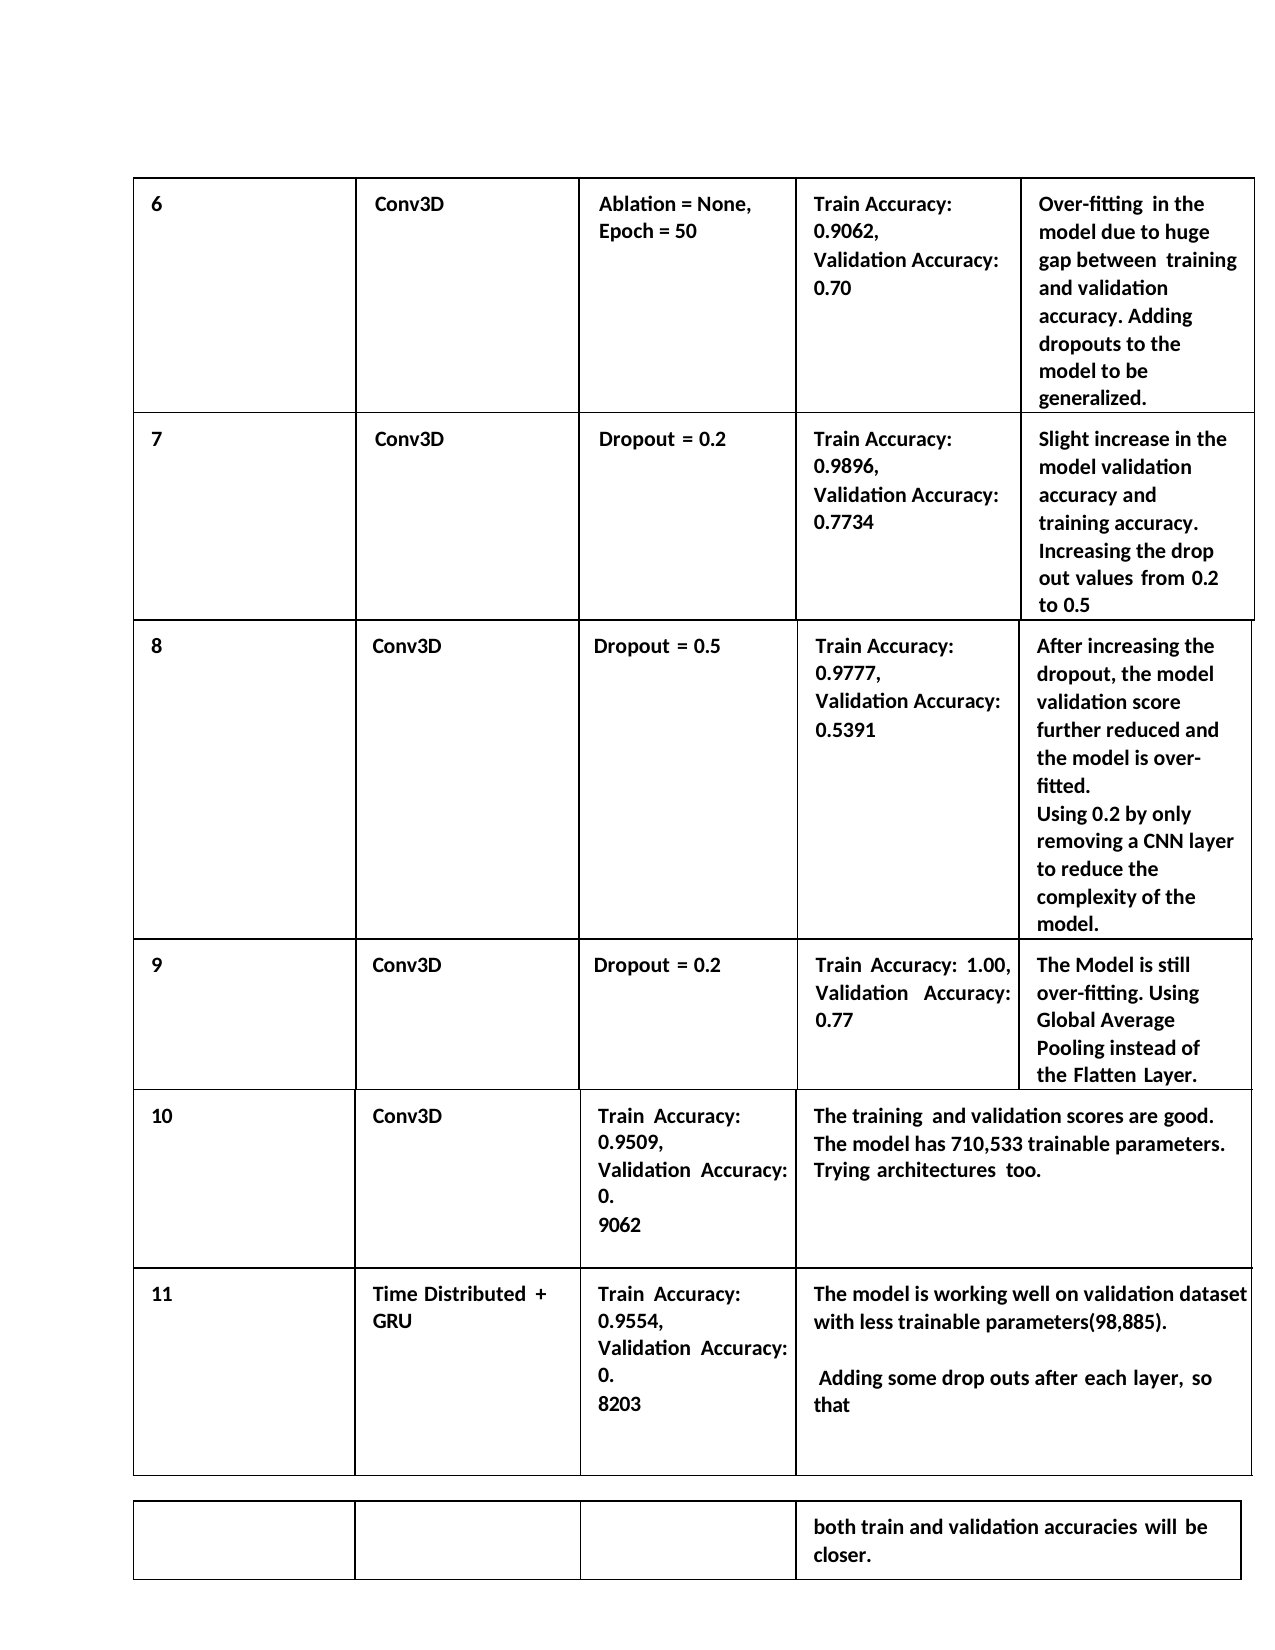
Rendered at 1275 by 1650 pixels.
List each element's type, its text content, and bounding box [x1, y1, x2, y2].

table_cell Train Accuracy: 0.9896, Validation Accuracy: 0.7734 [797, 413, 1020, 619]
table_cell The training and validation scores are good. The model has 710,533 trainable parameters. Trying architectures too. [797, 1090, 1251, 1267]
table_header 6 [134, 179, 355, 412]
table_cell 10 [134, 1090, 354, 1267]
table_cell Dropout = 0.2 [580, 940, 797, 1089]
table_cell 9 [134, 940, 355, 1089]
table_cell Train Accuracy: 1.00, Validation Accuracy: 0.77 [798, 940, 1018, 1089]
table_header Over-fitting in the model due to huge gap between training and validation accuracy. Adding dropouts to the model to be generalized. [1022, 179, 1254, 412]
table_cell Train Accuracy: 0.9554, Validation Accuracy: 0. 8203 [581, 1269, 795, 1474]
table_header Conv3D [357, 179, 578, 412]
table_cell Conv3D [356, 1090, 580, 1267]
table_cell The model is working well on validation dataset with less trainable parameters(98,885). Adding some drop outs after each layer, so that [797, 1269, 1251, 1474]
table_header both train and validation accuracies will be closer. [797, 1502, 1240, 1579]
table_cell 11 [134, 1269, 354, 1474]
table_cell Conv3D [357, 413, 578, 619]
table_cell Train Accuracy: 0.9777, Validation Accuracy: 0.5391 [798, 621, 1018, 938]
table_cell 8 [134, 621, 355, 938]
table_cell Conv3D [357, 940, 578, 1089]
table_header [356, 1502, 580, 1579]
table_cell The Model is still over-fitting. Using Global Average Pooling instead of the Flatten Layer. [1020, 940, 1251, 1089]
table_header Train Accuracy: 0.9062, Validation Accuracy: 0.70 [797, 179, 1020, 412]
table_cell 7 [134, 413, 355, 619]
table_cell Dropout = 0.2 [580, 413, 795, 619]
table_cell After increasing the dropout, the model validation score further reduced and the model is over- fitted. Using 0.2 by only removing a CNN layer to reduce the complexity of the model. [1020, 621, 1251, 938]
table_cell Train Accuracy: 0.9509, Validation Accuracy: 0. 9062 [581, 1090, 795, 1267]
table_header Ablation = None, Epoch = 50 [580, 179, 795, 412]
table_cell Dropout = 0.5 [580, 621, 797, 938]
table_cell Conv3D [357, 621, 578, 938]
table_header [134, 1502, 354, 1579]
table_cell Time Distributed + GRU [356, 1269, 580, 1474]
table_header [581, 1502, 795, 1579]
table_cell Slight increase in the model validation accuracy and training accuracy. Increasing the drop out values from 0.2 to 0.5 [1022, 413, 1254, 619]
